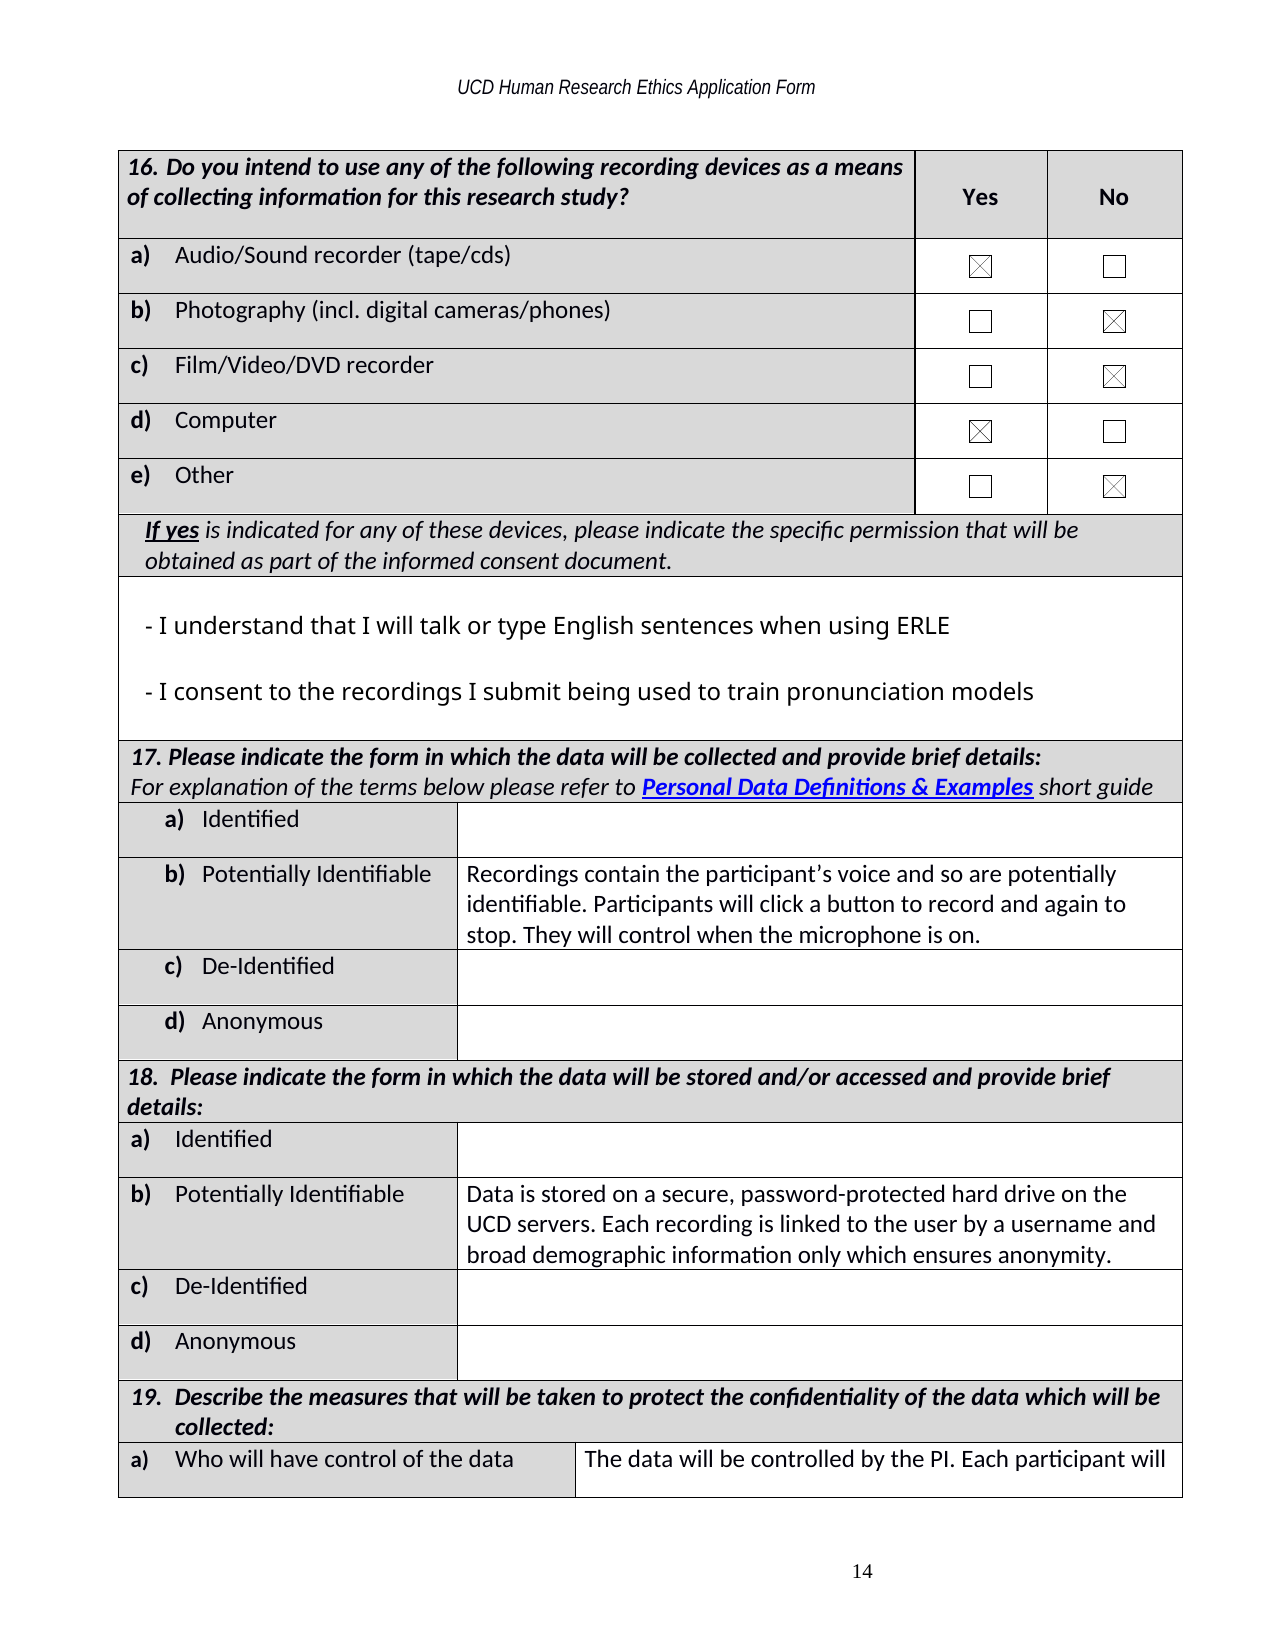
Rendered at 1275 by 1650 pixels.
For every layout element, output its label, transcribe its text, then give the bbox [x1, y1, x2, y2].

table_cell 17. Please indicate the form in which the data will be collected and provide brief details: For explanation of the terms below please refer to Personal Data Definitions & Examples short guide [119, 741, 1182, 802]
table_cell Anonymous [119, 1006, 457, 1059]
table_cell Identified [119, 803, 457, 857]
table_cell Potentially Identifiable [119, 1178, 457, 1269]
table_cell Computer [119, 404, 914, 458]
table_cell Yes [916, 151, 1047, 238]
table_cell [1048, 404, 1182, 458]
table_cell [1048, 349, 1182, 403]
table_cell 16. Do you intend to use any of the following recording devices as a means of collecting information for this research study? [119, 151, 914, 238]
table_cell De-Identified [119, 1270, 457, 1324]
table_cell [458, 950, 1182, 1004]
table_cell Potentially Identifiable [119, 858, 457, 949]
table_cell Identified [119, 1123, 457, 1177]
table_cell [1048, 294, 1182, 348]
table_cell Describe the measures that will be taken to protect the confidentiality of the data which will be collected: [119, 1381, 1182, 1442]
table_cell [458, 1006, 1182, 1059]
table_cell De-Identified [119, 950, 457, 1004]
table_cell Audio/Sound recorder (tape/cds) [119, 239, 914, 293]
table_cell No [1048, 151, 1182, 238]
table_cell Other [119, 459, 914, 513]
table_cell [458, 1326, 1182, 1379]
table_cell [916, 294, 1047, 348]
table_cell [458, 803, 1182, 857]
table_cell Anonymous [119, 1326, 457, 1379]
table_cell [916, 404, 1047, 458]
table_cell Who will have control of the data generated by the research? [119, 1443, 575, 1497]
table_cell [916, 349, 1047, 403]
table_cell Photography (incl. digital cameras/phones) [119, 294, 914, 348]
table_cell [1048, 239, 1182, 293]
table_cell [1048, 459, 1182, 513]
table_cell - I understand that I will talk or type English sentences when using ERLE - I consent to the recordings I submit being used to train pronunciation models [119, 577, 1182, 739]
table_cell [458, 1270, 1182, 1324]
table_cell [458, 1123, 1182, 1177]
table_cell 18. Please indicate the form in which the data will be stored and/or accessed and provide brief details: [119, 1061, 1182, 1122]
table_cell [916, 239, 1047, 293]
table_cell Film/Video/DVD recorder [119, 349, 914, 403]
table_cell Recordings contain the participant’s voice and so are potentially identifiable. Participants will click a button to record and again to stop. They will control when the microphone is on. [458, 858, 1182, 949]
table_cell [916, 459, 1047, 513]
table_cell If yes is indicated for any of these devices, please indicate the specific permission that will be obtained as part of the informed consent document. [119, 515, 1182, 576]
table_cell Data is stored on a secure, password-protected hard drive on the UCD servers. Each recording is linked to the user by a username and broad demographic information only which ensures anonymity. [458, 1178, 1182, 1269]
